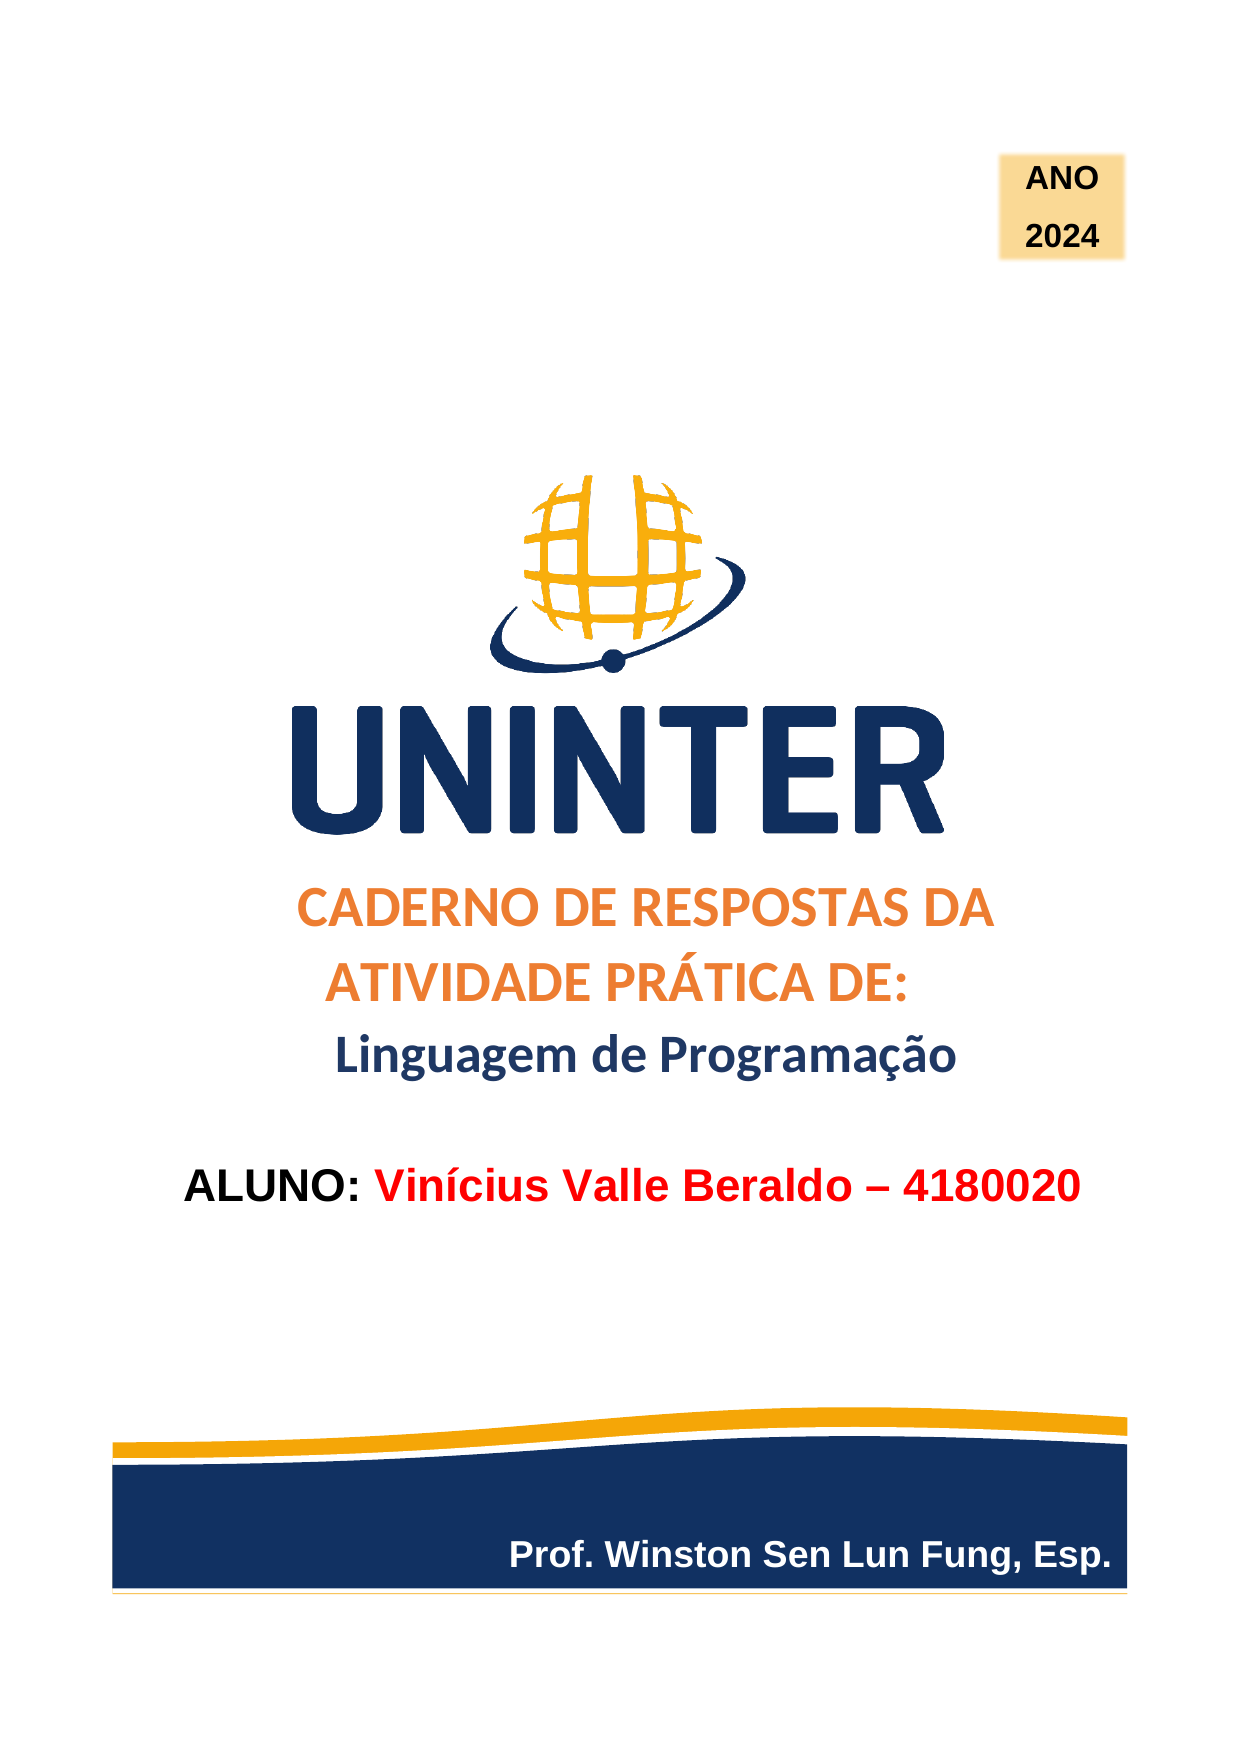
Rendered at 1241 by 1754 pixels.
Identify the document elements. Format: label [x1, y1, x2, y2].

picture [112, 149, 1123, 1160]
